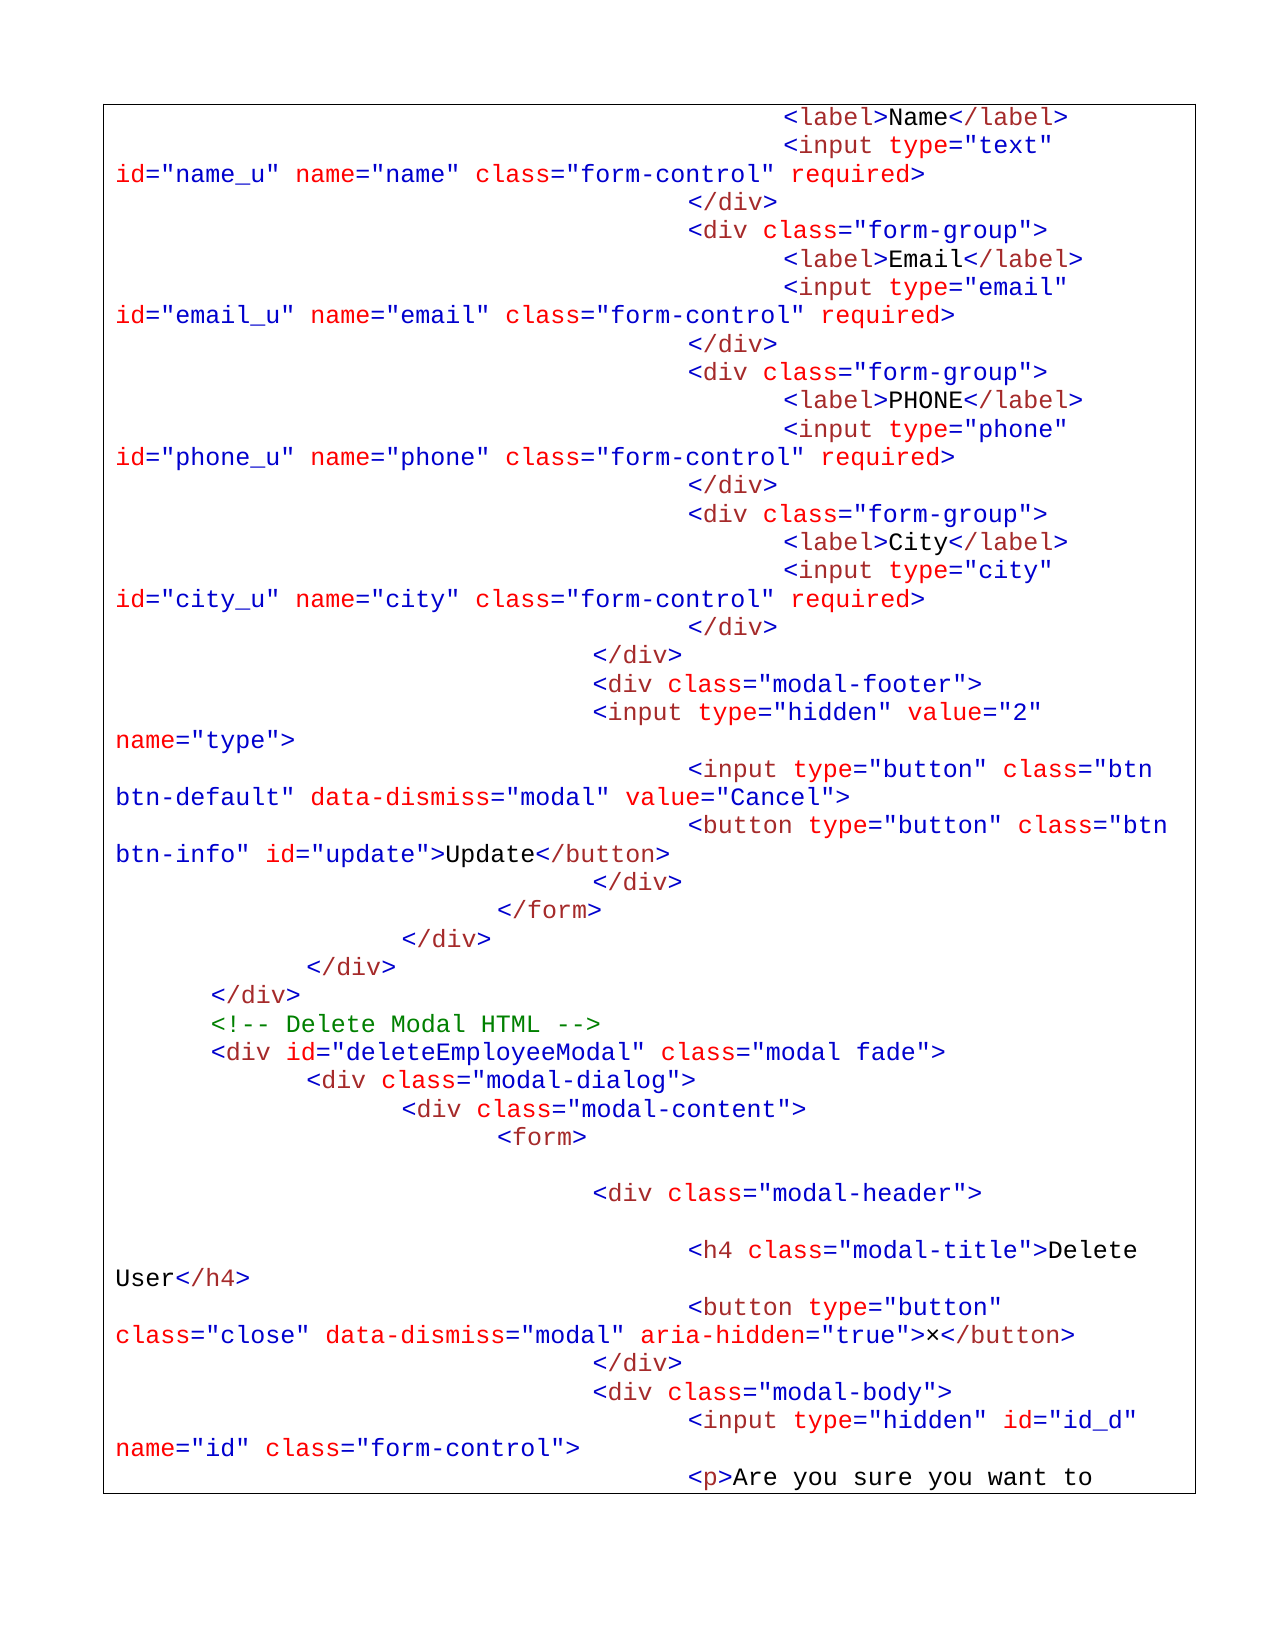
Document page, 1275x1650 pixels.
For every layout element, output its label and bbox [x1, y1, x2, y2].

table_header [104, 105, 1195, 1492]
